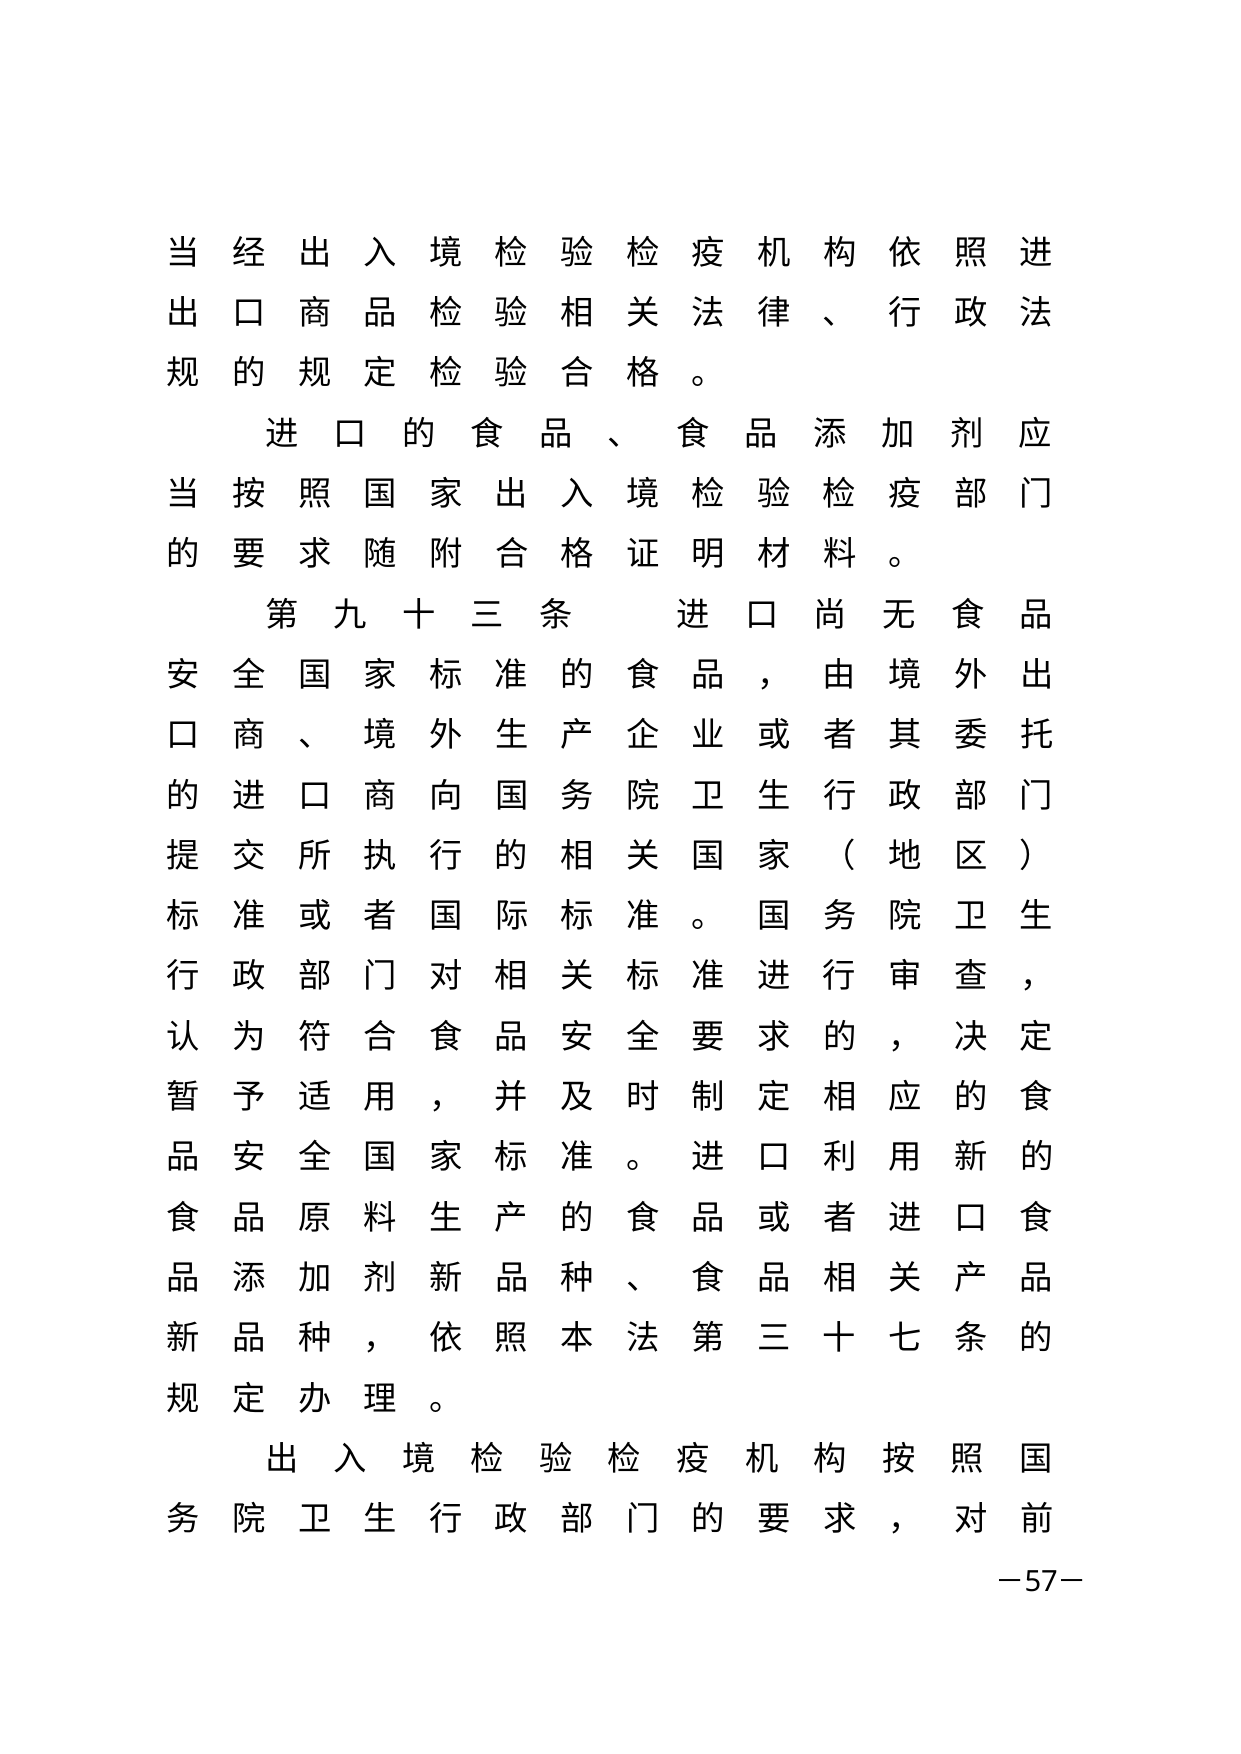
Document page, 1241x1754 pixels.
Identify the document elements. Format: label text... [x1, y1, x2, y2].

text 进口的食品、食品添加剂应当经出入境检验检疫机构依照进出口商品检验相关法律、行政法规的规定检验合格。 [167, 219, 1085, 400]
text 第九十三条 进口尚无食品安全国家标准的食品，由境外出口商、境外生产企业或者其委托的进口商向国务院卫生行政部门提交所执行的相关国家（地区）标准或者国际标准。国务院卫生行政部门对相关标准进行审查，认为符合食品安全要求的，决定暂予适用，并及时制定相应的食品安全国家标准。进口利用新的食品原料生产的食品或者进口食品添加剂新品种、食品相关产品新品种，依照本法第三十七条的规定办理。 [167, 581, 1085, 1426]
text 出入境检验检疫机构按照国务院卫生行政部门的要求，对前款规定的食品、食品添加剂、食品相关产品进行检验。检验结果应当公开。 [167, 1426, 1085, 1546]
text 进口的食品、食品添加剂应当按照国家出入境检验检疫部门的要求随附合格证明材料。 [167, 400, 1085, 581]
